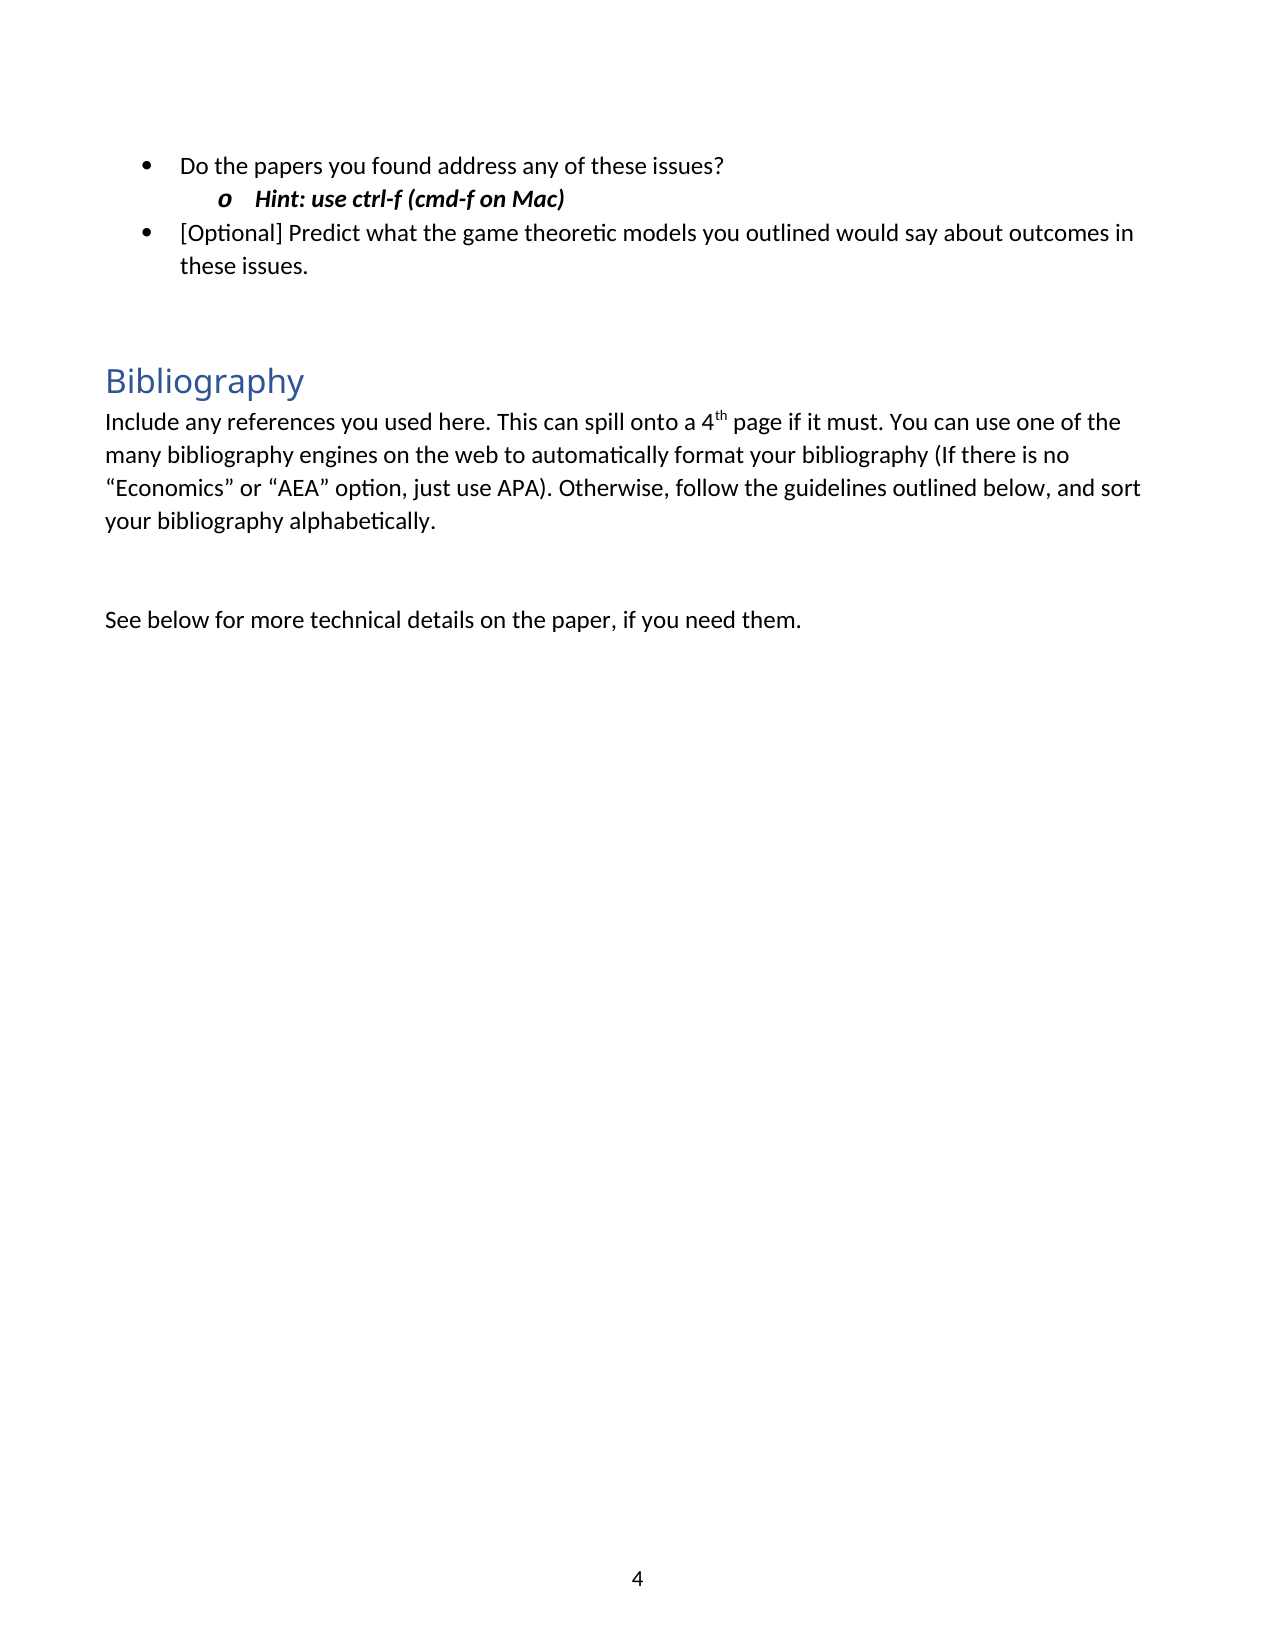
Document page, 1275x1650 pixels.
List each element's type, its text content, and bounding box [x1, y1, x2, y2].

text See below for more technical details on the paper, if you need them. [105, 604, 1170, 635]
list Do the papers you found address any of these issues? [142, 150, 1170, 181]
list Hint: use ctrl-f (cmd-f on Mac) [217, 183, 1170, 215]
subtitle Bibliography [105, 358, 1170, 403]
text Include any references you used here. This can spill onto a 4th page if it must. You can use one of the many bibliography engines on the web to automatically format your bibliography (If there is no “Economics” or “AEA” option, just use APA). Otherwise, follow the guidelines outlined below, and sort your bibliography alphabetically. [105, 407, 1170, 536]
list [Optional] Predict what the game theoretic models you outlined would say about outcomes in these issues. [142, 217, 1170, 281]
